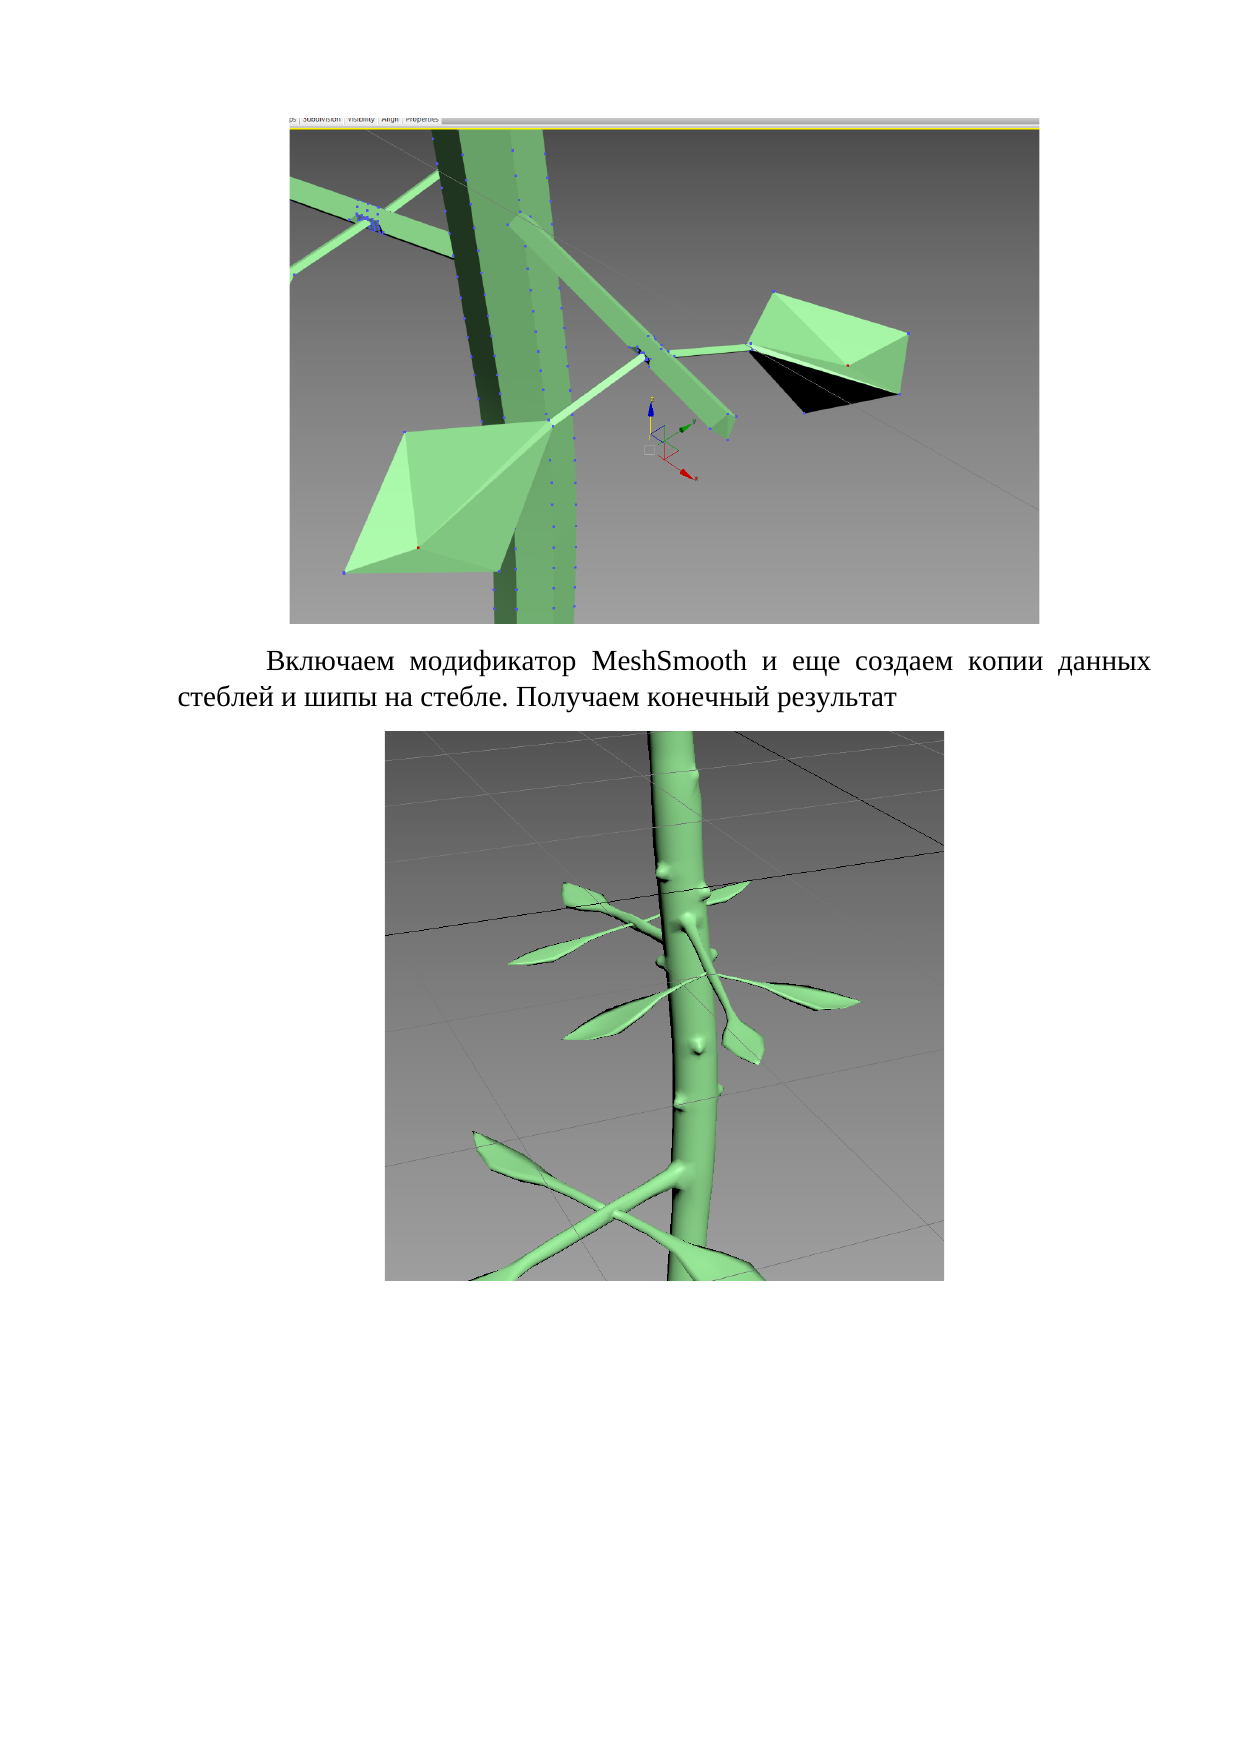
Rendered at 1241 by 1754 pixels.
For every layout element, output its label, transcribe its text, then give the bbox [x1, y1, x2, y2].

text Включаем модификатор MeshSmooth и еще создаем копии данных стеблей и шипы на стебле. Получаем конечный результат [177, 643, 1152, 712]
picture [289, 118, 1040, 624]
picture [384, 731, 945, 1281]
